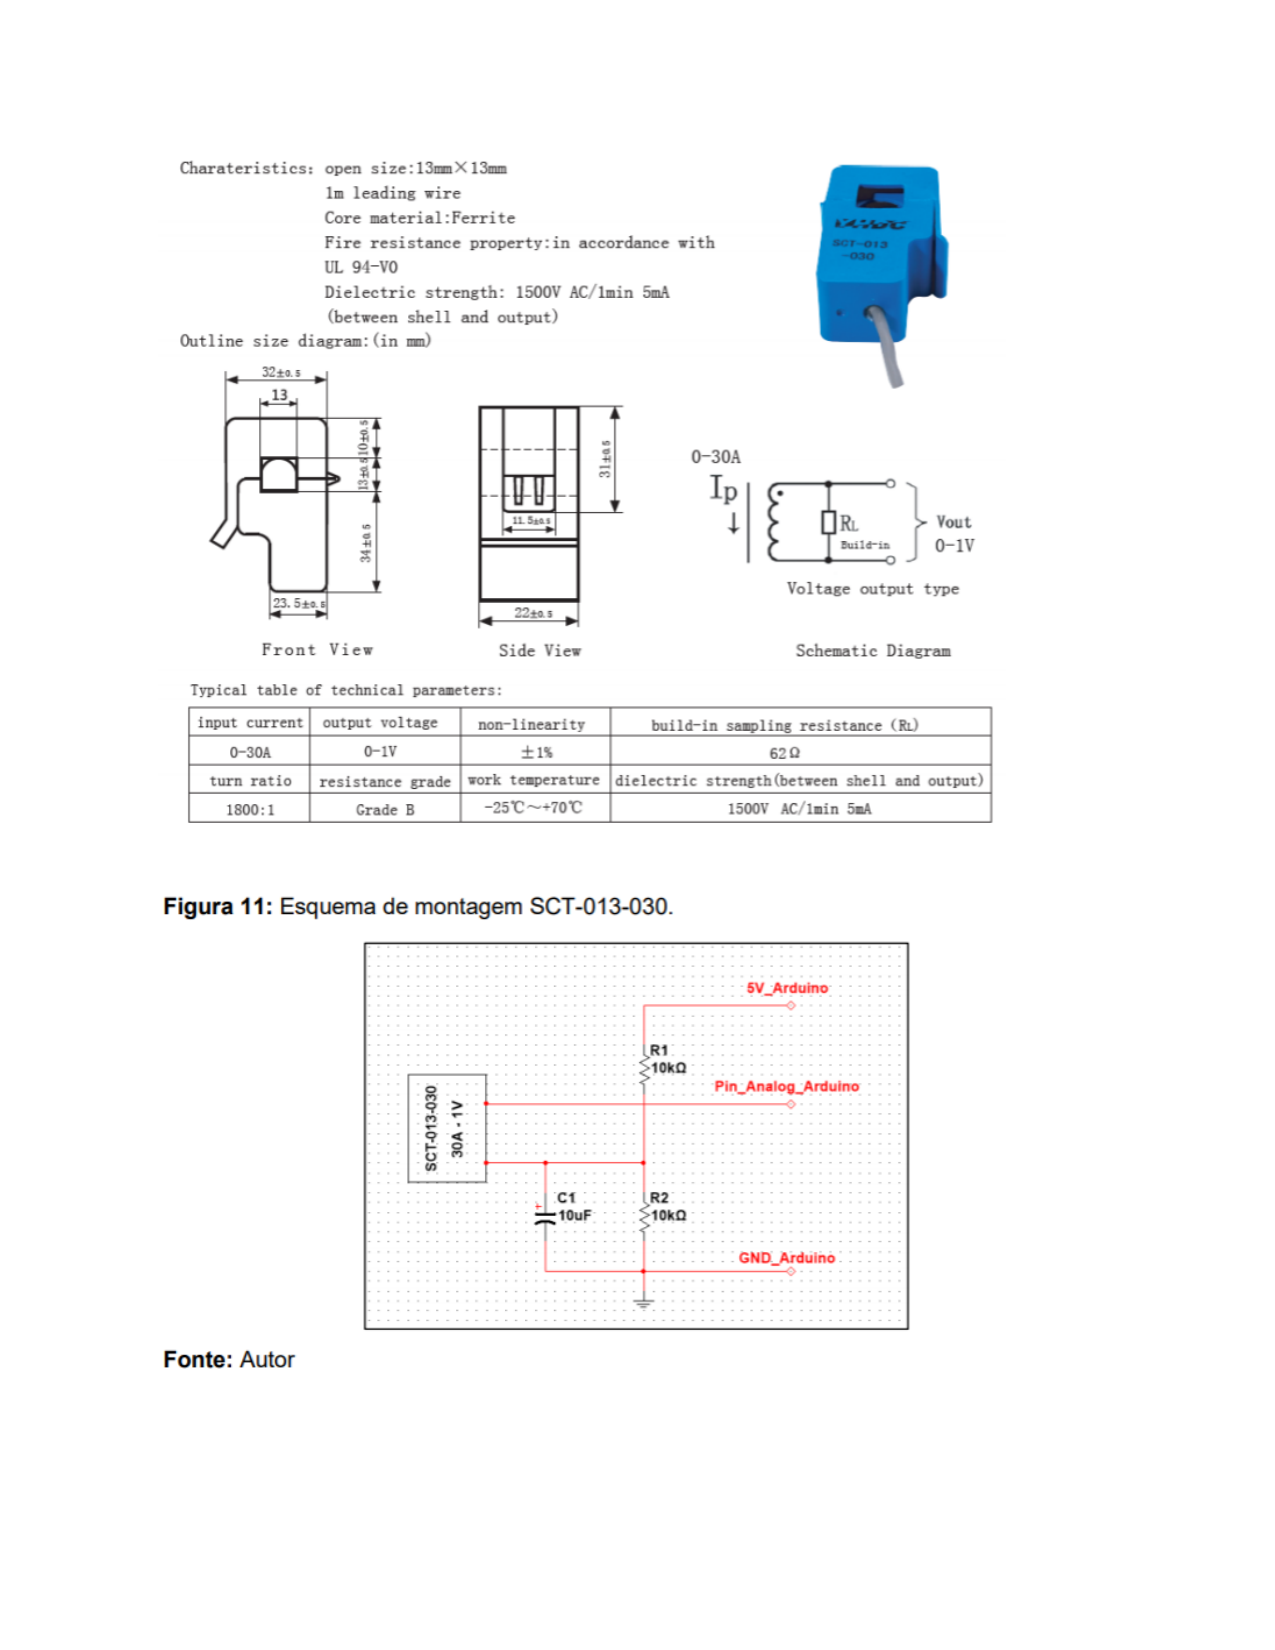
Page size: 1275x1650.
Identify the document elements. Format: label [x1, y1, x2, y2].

picture [121, 150, 1007, 838]
picture [121, 868, 922, 1380]
